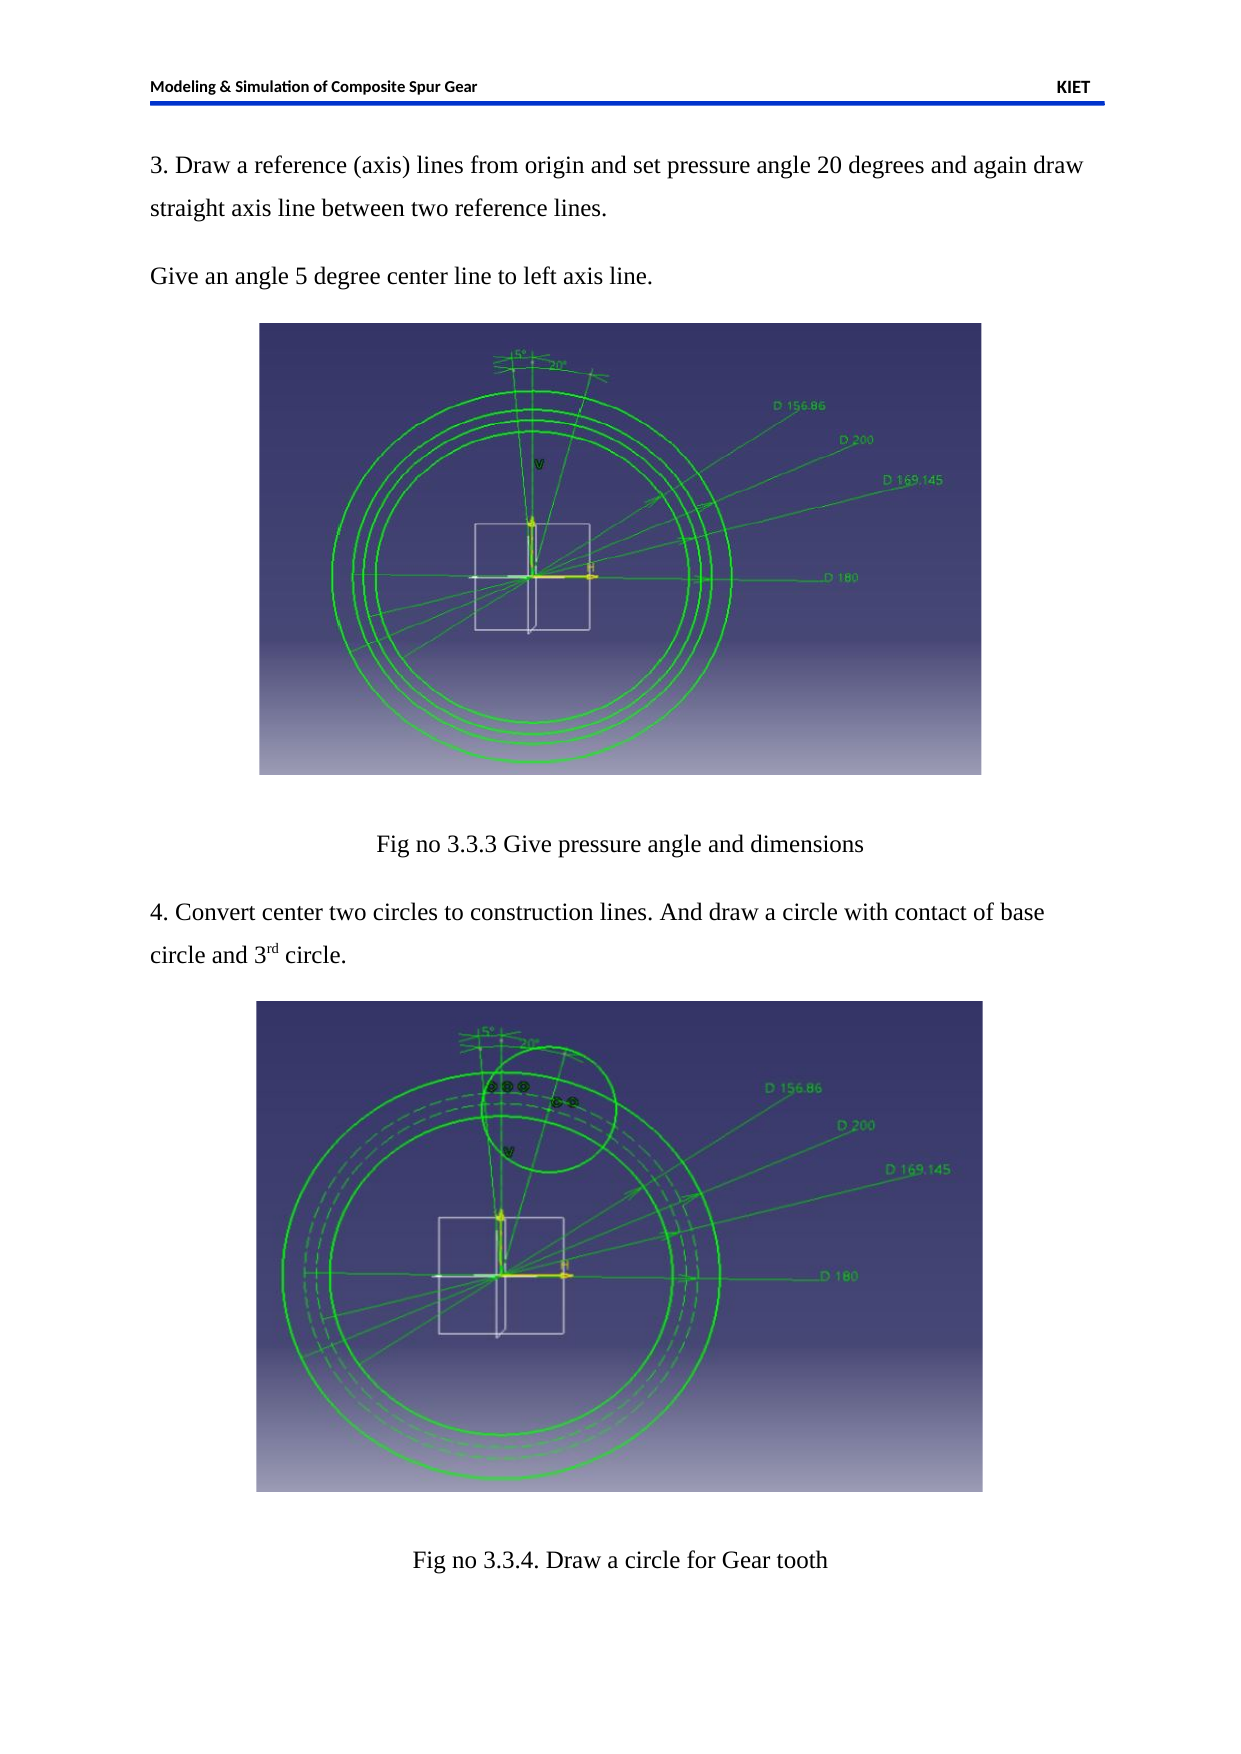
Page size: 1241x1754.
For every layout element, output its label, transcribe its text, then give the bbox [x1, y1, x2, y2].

picture [256, 1001, 983, 1492]
text Give an angle 5 degree center line to left axis line. [150, 261, 1090, 290]
text 4. Convert center two circles to construction lines. And draw a circle with contact of base circle and 3rd circle. [150, 897, 1090, 969]
text 3. Draw a reference (axis) lines from origin and set pressure angle 20 degrees and again draw straight axis line between two reference lines. [150, 150, 1090, 222]
picture [259, 323, 982, 775]
